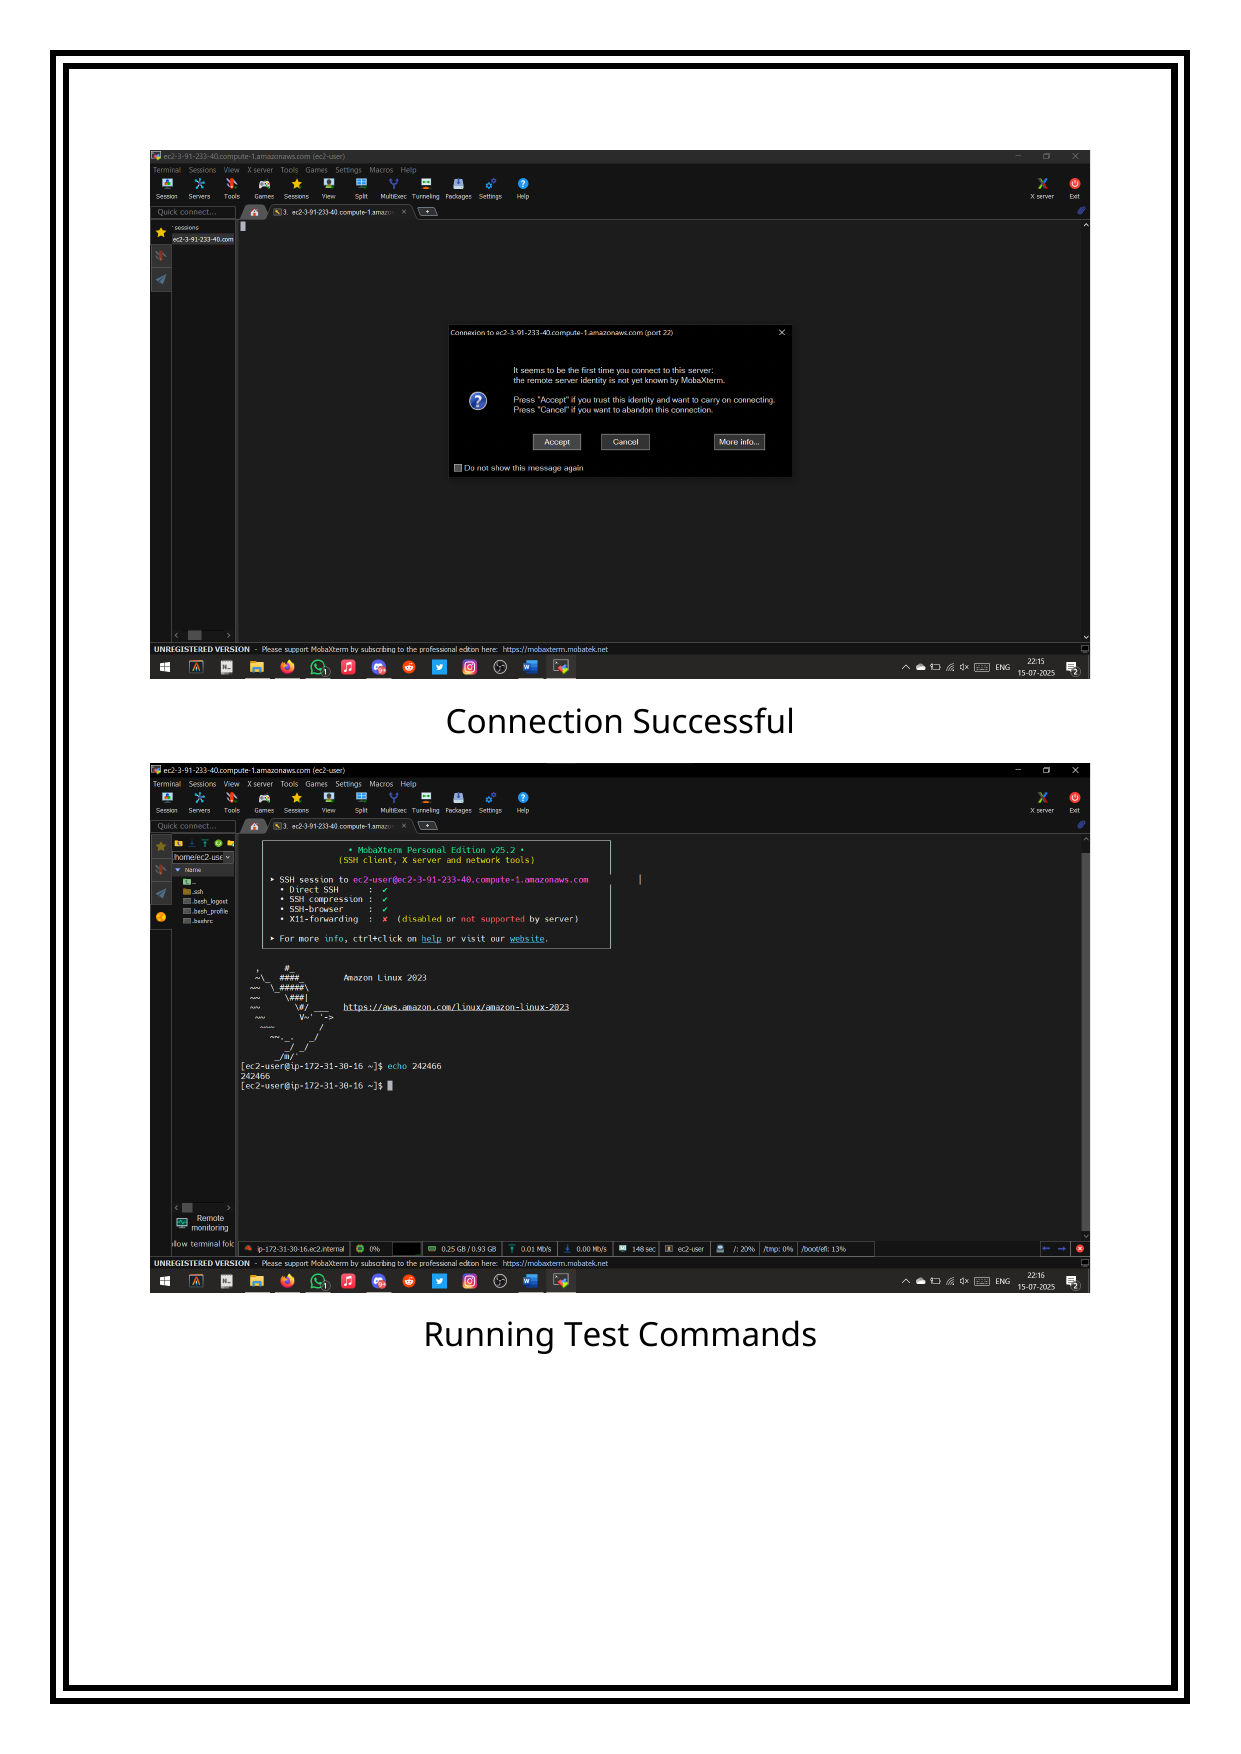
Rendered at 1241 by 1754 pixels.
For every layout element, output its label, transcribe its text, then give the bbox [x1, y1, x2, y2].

text Connection Successful [150, 698, 1090, 743]
picture [150, 150, 1091, 679]
picture [150, 763, 1091, 1293]
text Running Test Commands [150, 1311, 1090, 1356]
